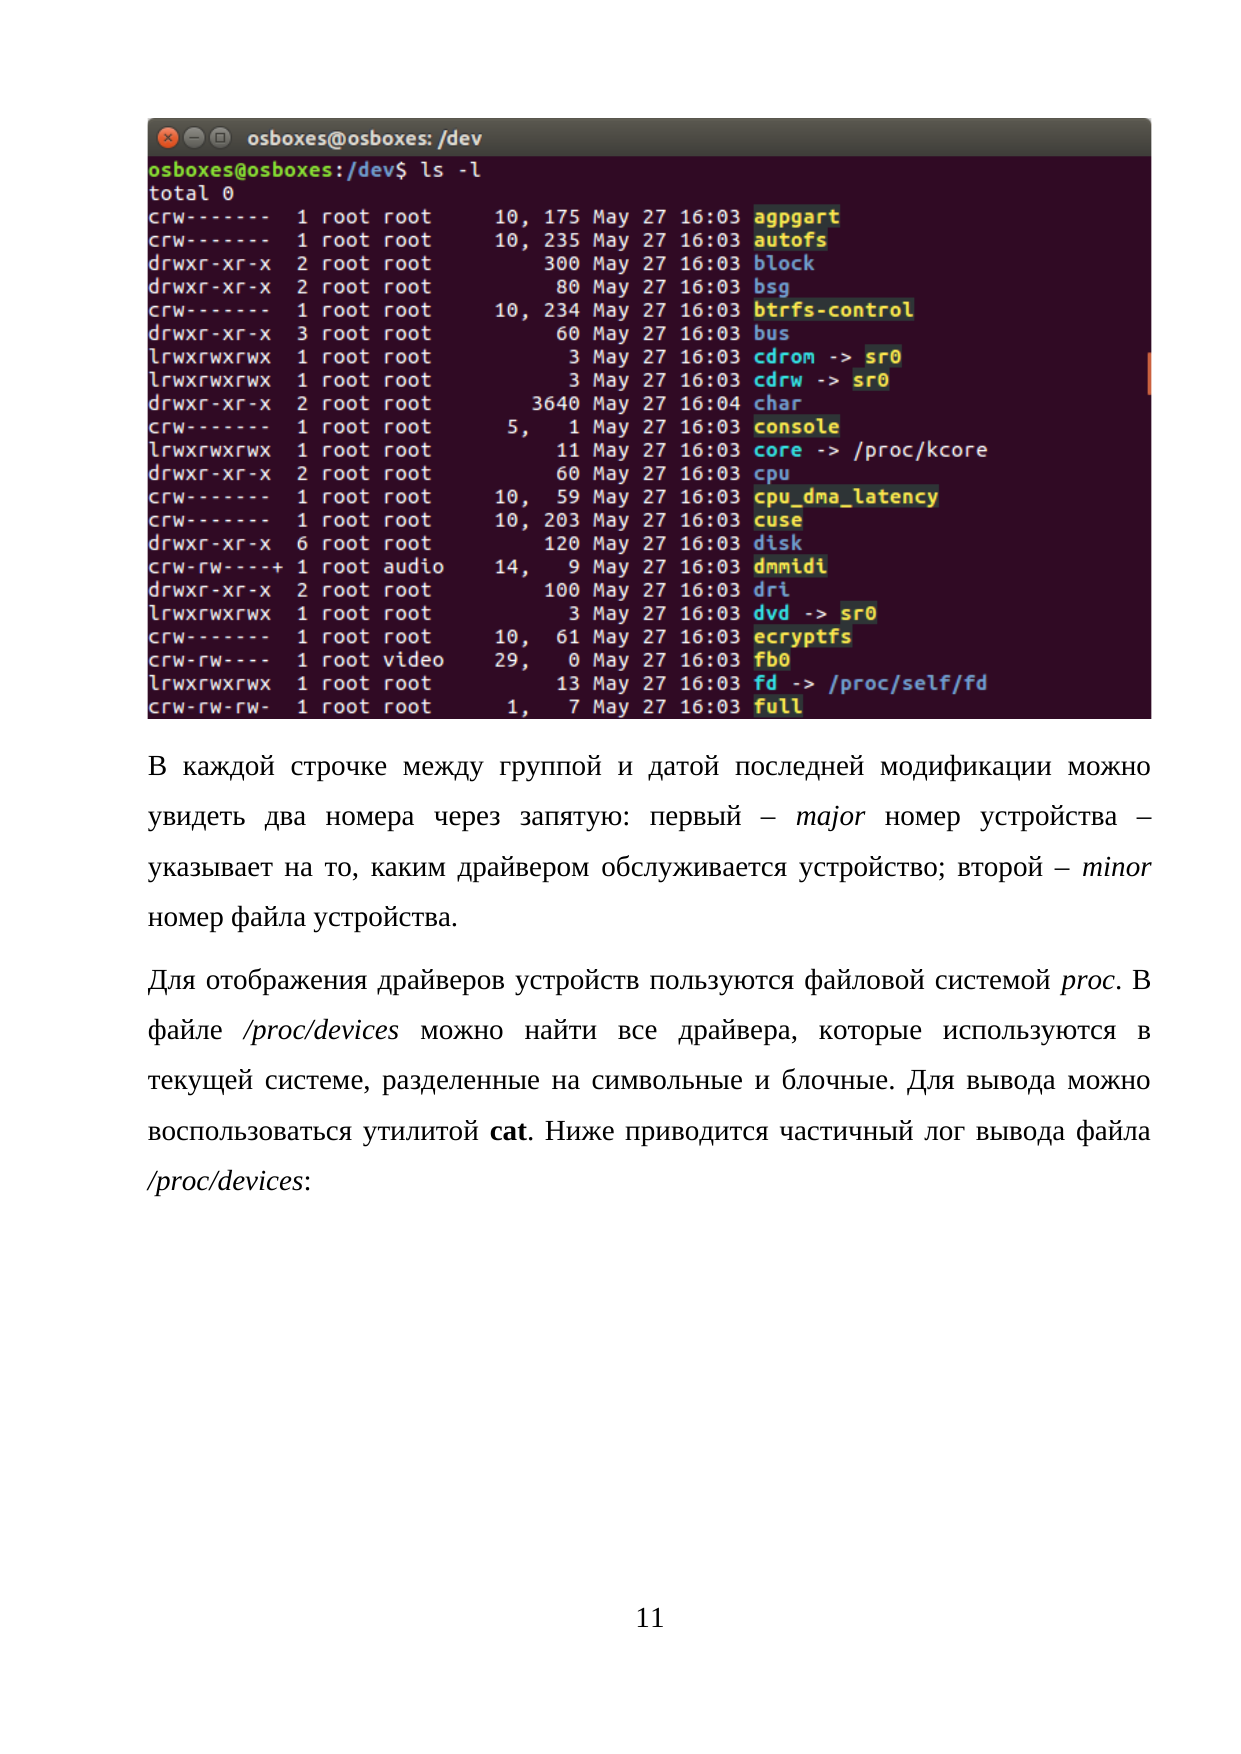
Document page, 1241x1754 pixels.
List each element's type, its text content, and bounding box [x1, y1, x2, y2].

text В каждой строчке между группой и датой последней модификации можно увидеть два номера через запятую: первый – major номер устройства – указывает на то, каким драйвером обслуживается устройство; второй – minor номер файла устройства. [148, 748, 1152, 932]
picture [147, 118, 1152, 719]
text Для отображения драйверов устройств пользуются файловой системой proc. В файле /proc/devices можно найти все драйвера, которые используются в текущей системе, разделенные на символьные и блочные. Для вывода можно воспользоваться утилитой cat. Ниже приводится частичный лог вывода файла /proc/devices: [148, 962, 1152, 1197]
